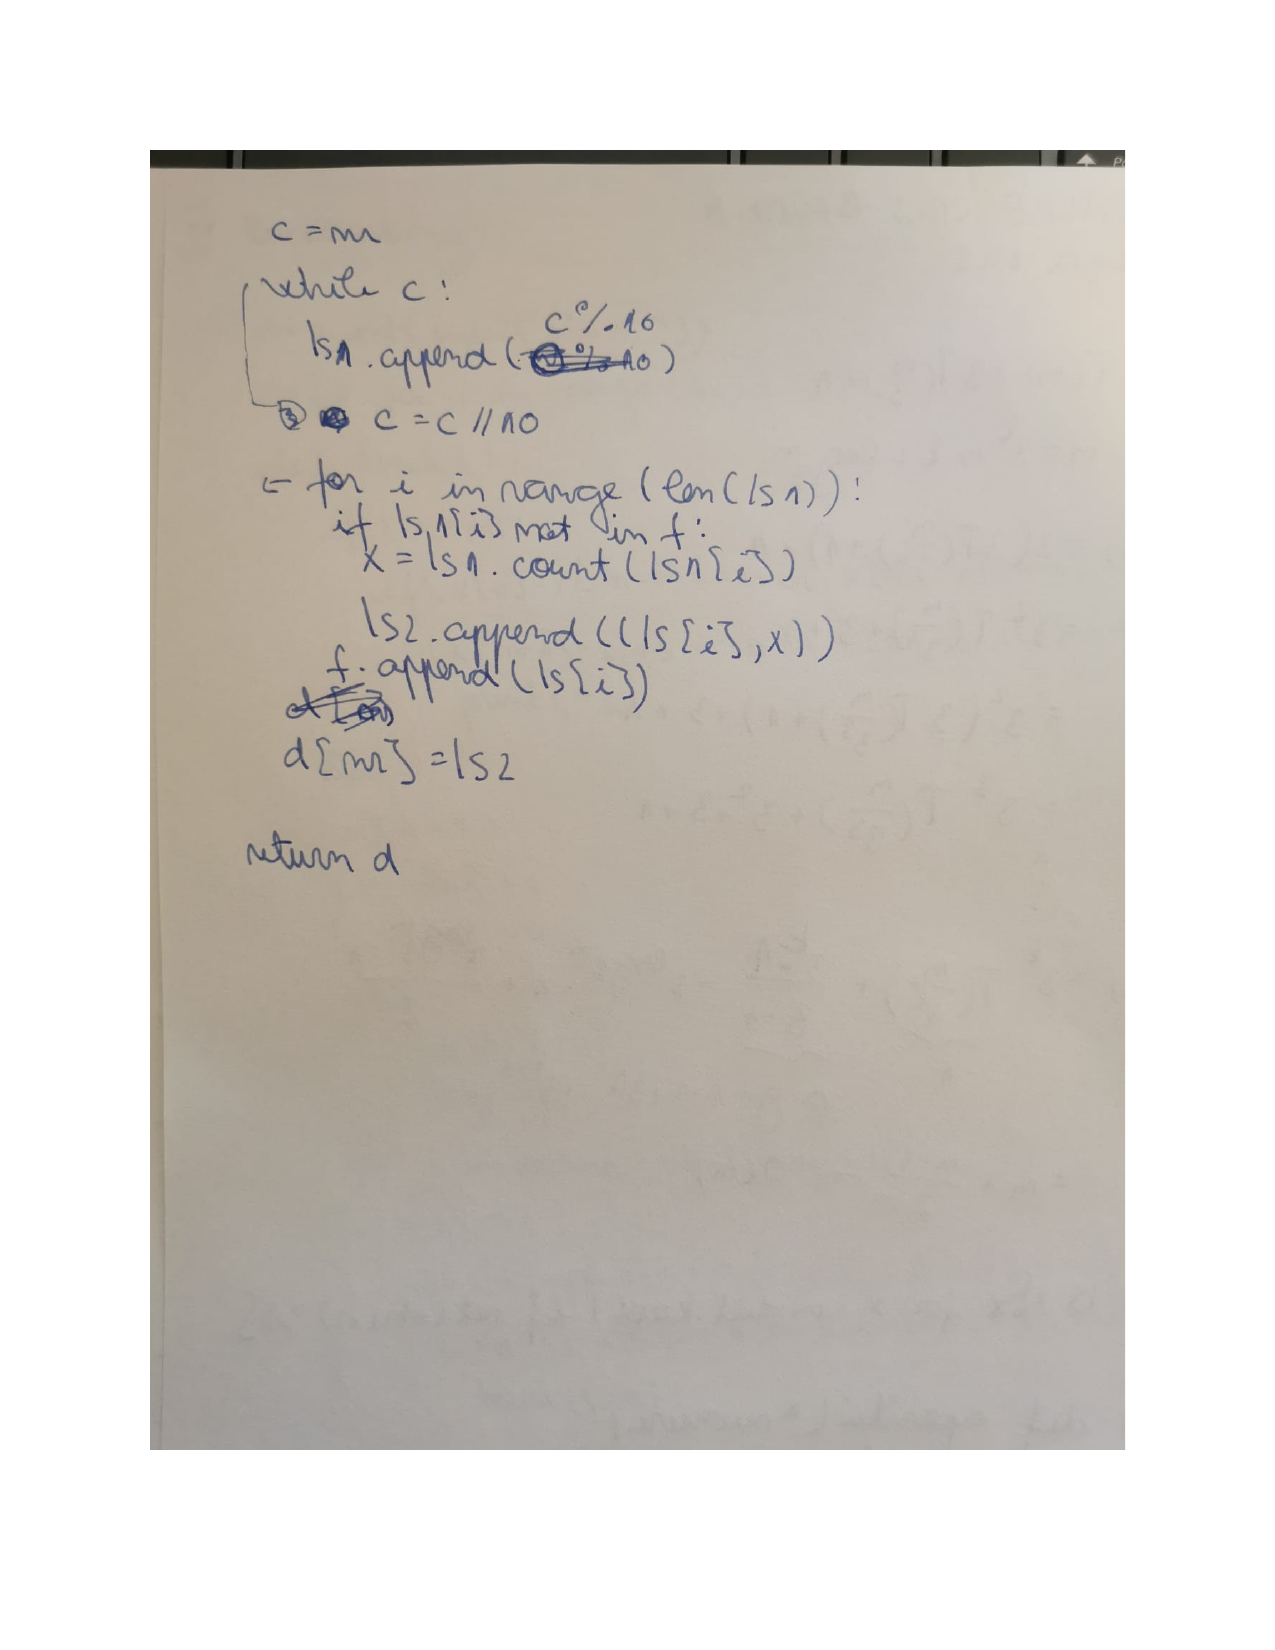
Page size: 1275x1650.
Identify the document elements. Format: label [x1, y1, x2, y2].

picture [150, 150, 1125, 1450]
